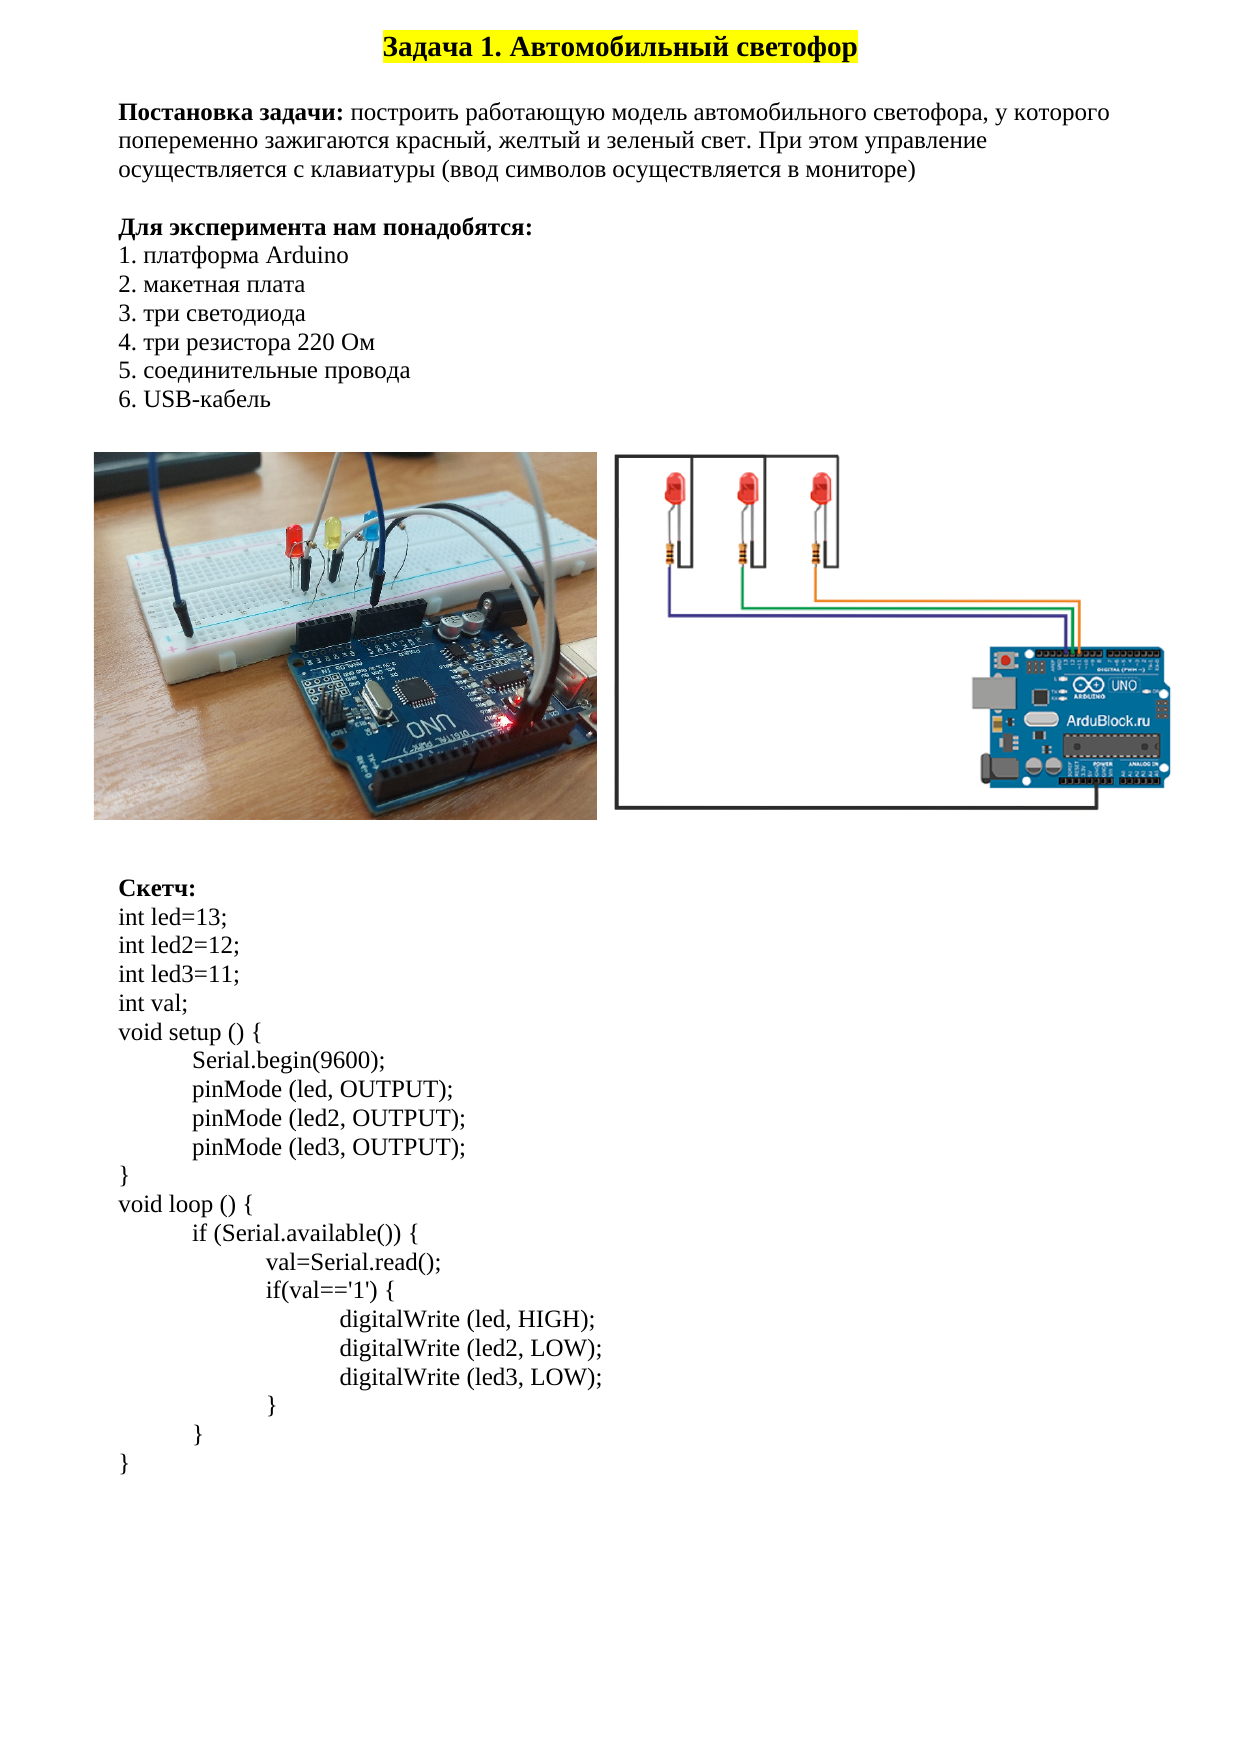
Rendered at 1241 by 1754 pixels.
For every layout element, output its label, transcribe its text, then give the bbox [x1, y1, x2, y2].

text void loop () { [118, 1189, 1122, 1218]
text pinMode (led3, OUTPUT); [118, 1132, 1122, 1160]
text int val; [118, 988, 1122, 1017]
text int led2=12; [118, 930, 1122, 959]
text pinMode (led, OUTPUT); [118, 1074, 1122, 1103]
text 6. USB-кабель [118, 384, 1122, 413]
text 3. три светодиода [118, 298, 1122, 327]
text val=Serial.read(); [192, 1247, 1122, 1275]
text Serial.begin(9600); [118, 1045, 1122, 1074]
text digitalWrite (led2, LOW); [266, 1333, 1122, 1362]
text Задача 1. Автомобильный светофор [118, 29, 1122, 63]
text digitalWrite (led, HIGH); [266, 1304, 1122, 1333]
text } [118, 1390, 1122, 1419]
picture [609, 449, 1181, 817]
text int led=13; [118, 902, 1122, 930]
text } [118, 1419, 1122, 1448]
text Скетч: [118, 873, 1122, 902]
text digitalWrite (led3, LOW); [266, 1362, 1122, 1390]
text 5. соединительные провода [118, 355, 1122, 384]
text if(val=='1') { [192, 1275, 1122, 1304]
text 2. макетная плата [118, 269, 1122, 298]
text 4. три резистора 220 Ом [118, 327, 1122, 355]
text if (Serial.available()) { [118, 1218, 1122, 1247]
text 1. платформа Arduino [118, 240, 1122, 269]
text int led3=11; [118, 959, 1122, 988]
text void setup () { [118, 1017, 1122, 1045]
text Постановка задачи: построить работающую модель автомобильного светофора, у которого попеременно зажигаются красный, желтый и зеленый свет. При этом управление осуществляется с клавиатуры (ввод символов осуществляется в мониторе) [118, 97, 1122, 183]
text } [118, 1448, 1122, 1477]
picture [93, 452, 597, 820]
text pinMode (led2, OUTPUT); [118, 1103, 1122, 1132]
text Для эксперимента нам понадобятся: [118, 212, 1122, 240]
text } [118, 1160, 1122, 1189]
